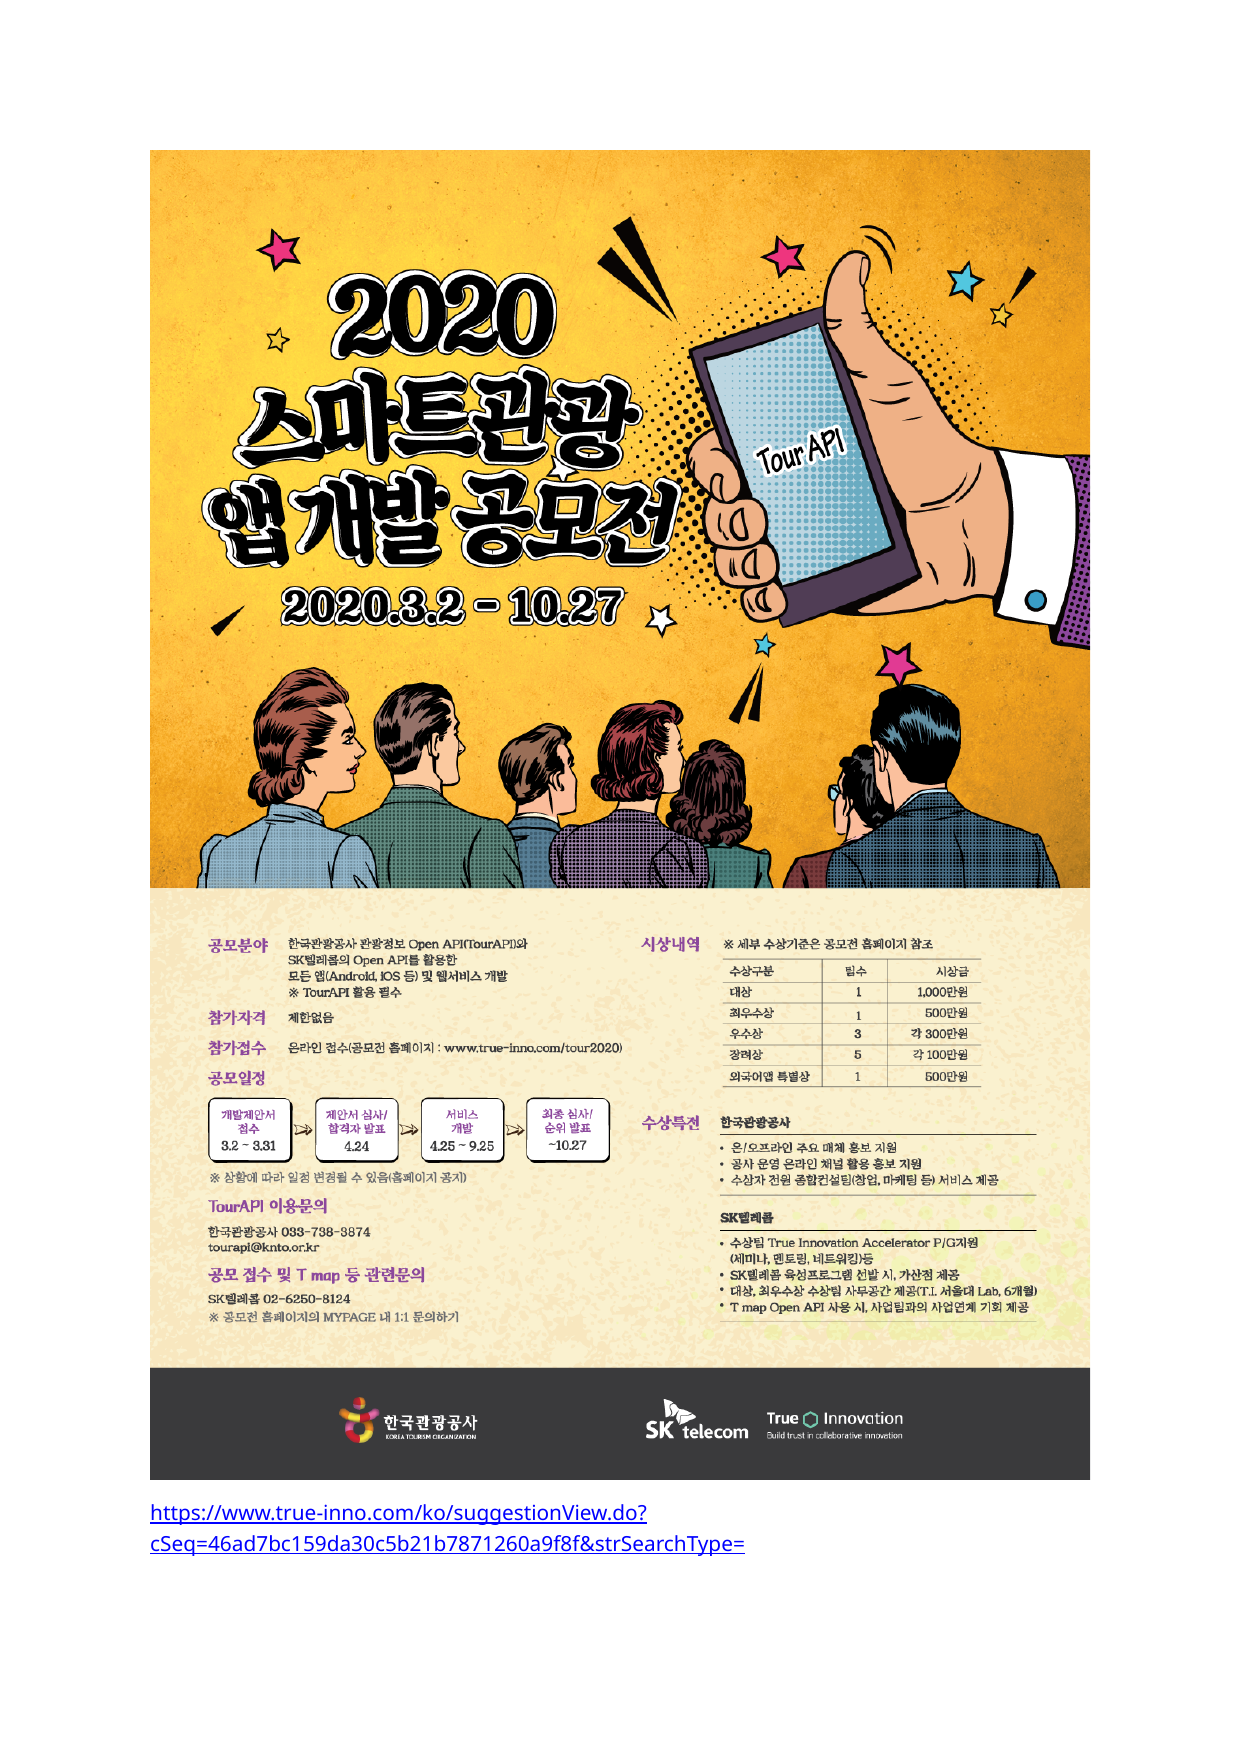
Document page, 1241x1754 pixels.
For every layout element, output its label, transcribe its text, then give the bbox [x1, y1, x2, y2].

text https://www.true-inno.com/ko/suggestionView.do?cSeq=46ad7bc159da30c5b21b7871260a9f8f&strSearchType= [150, 1498, 1090, 1557]
picture [150, 150, 1091, 1480]
